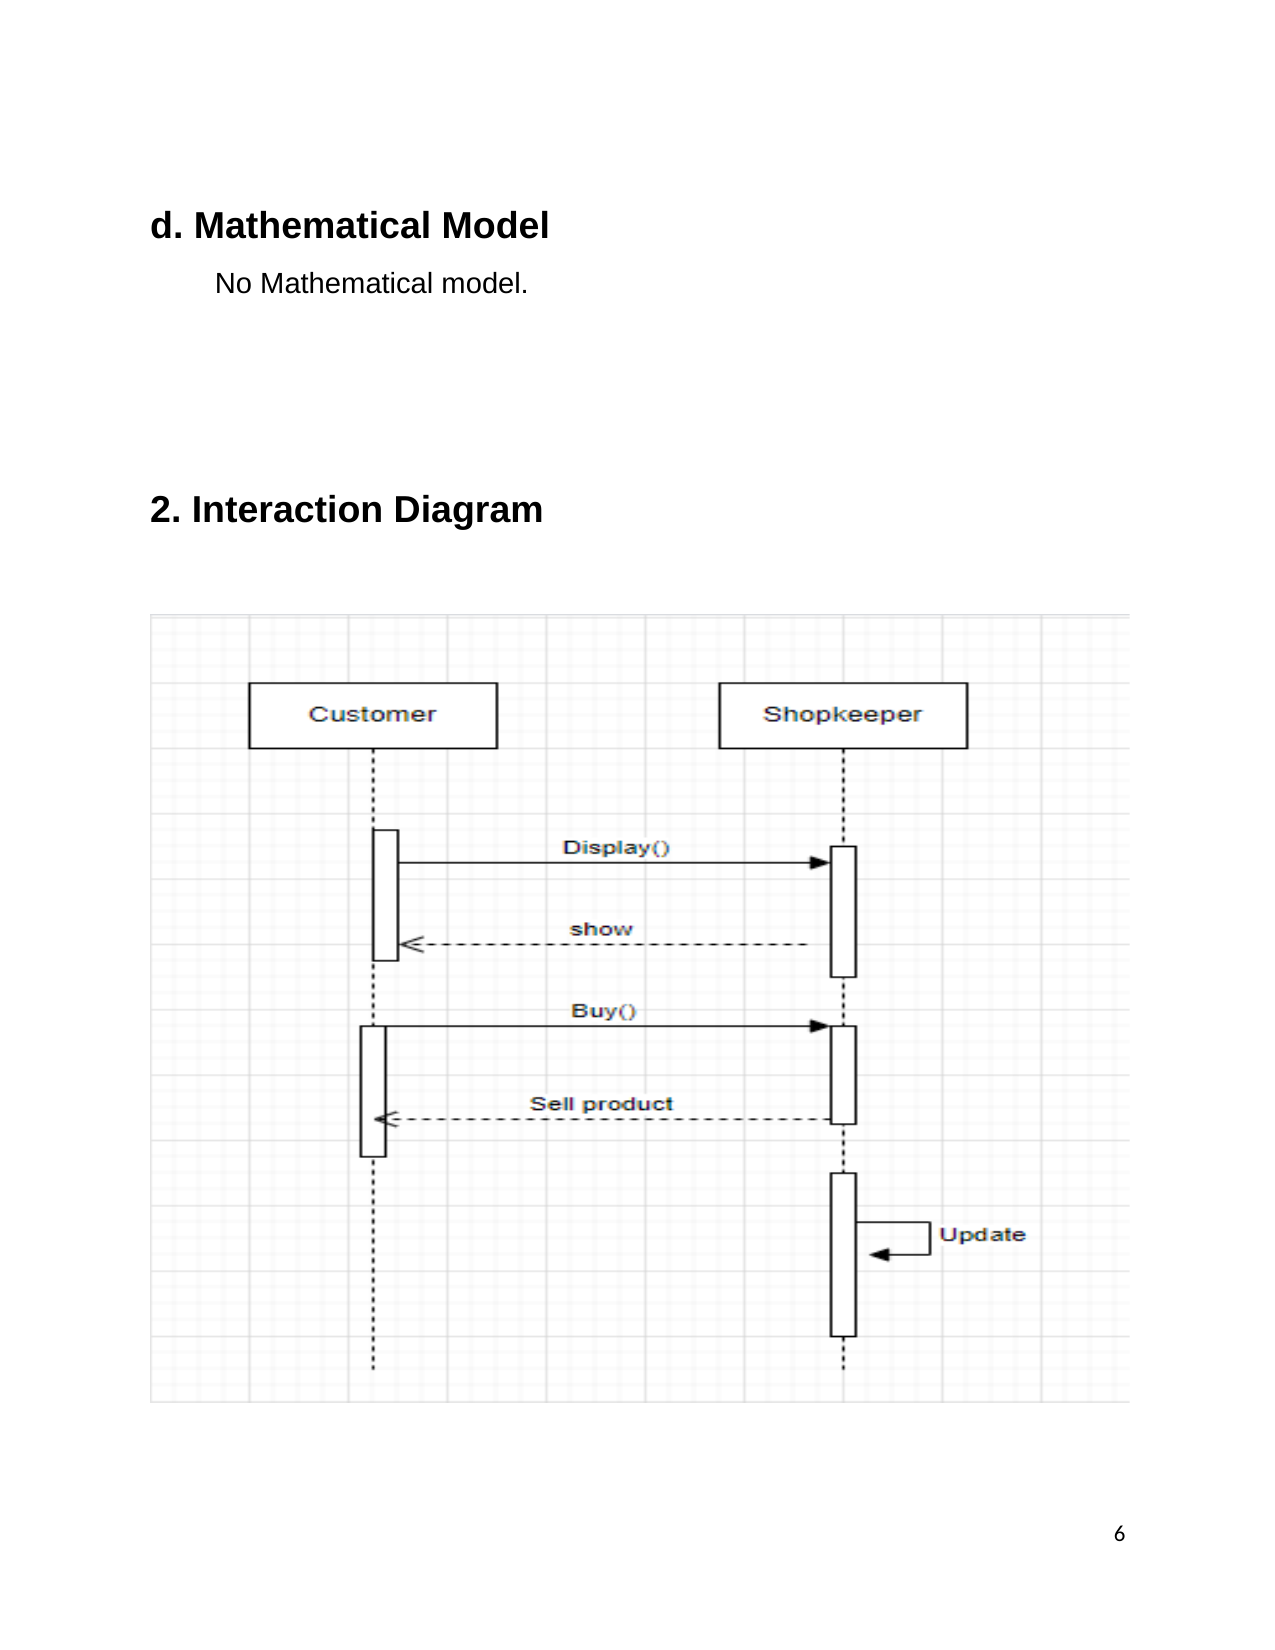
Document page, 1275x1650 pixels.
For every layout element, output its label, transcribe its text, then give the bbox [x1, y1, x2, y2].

picture [150, 614, 1130, 1403]
text 2. Interaction Diagram [150, 488, 1125, 531]
text No Mathematical model. [150, 266, 1125, 299]
text d. Mathematical Model [150, 203, 1125, 246]
